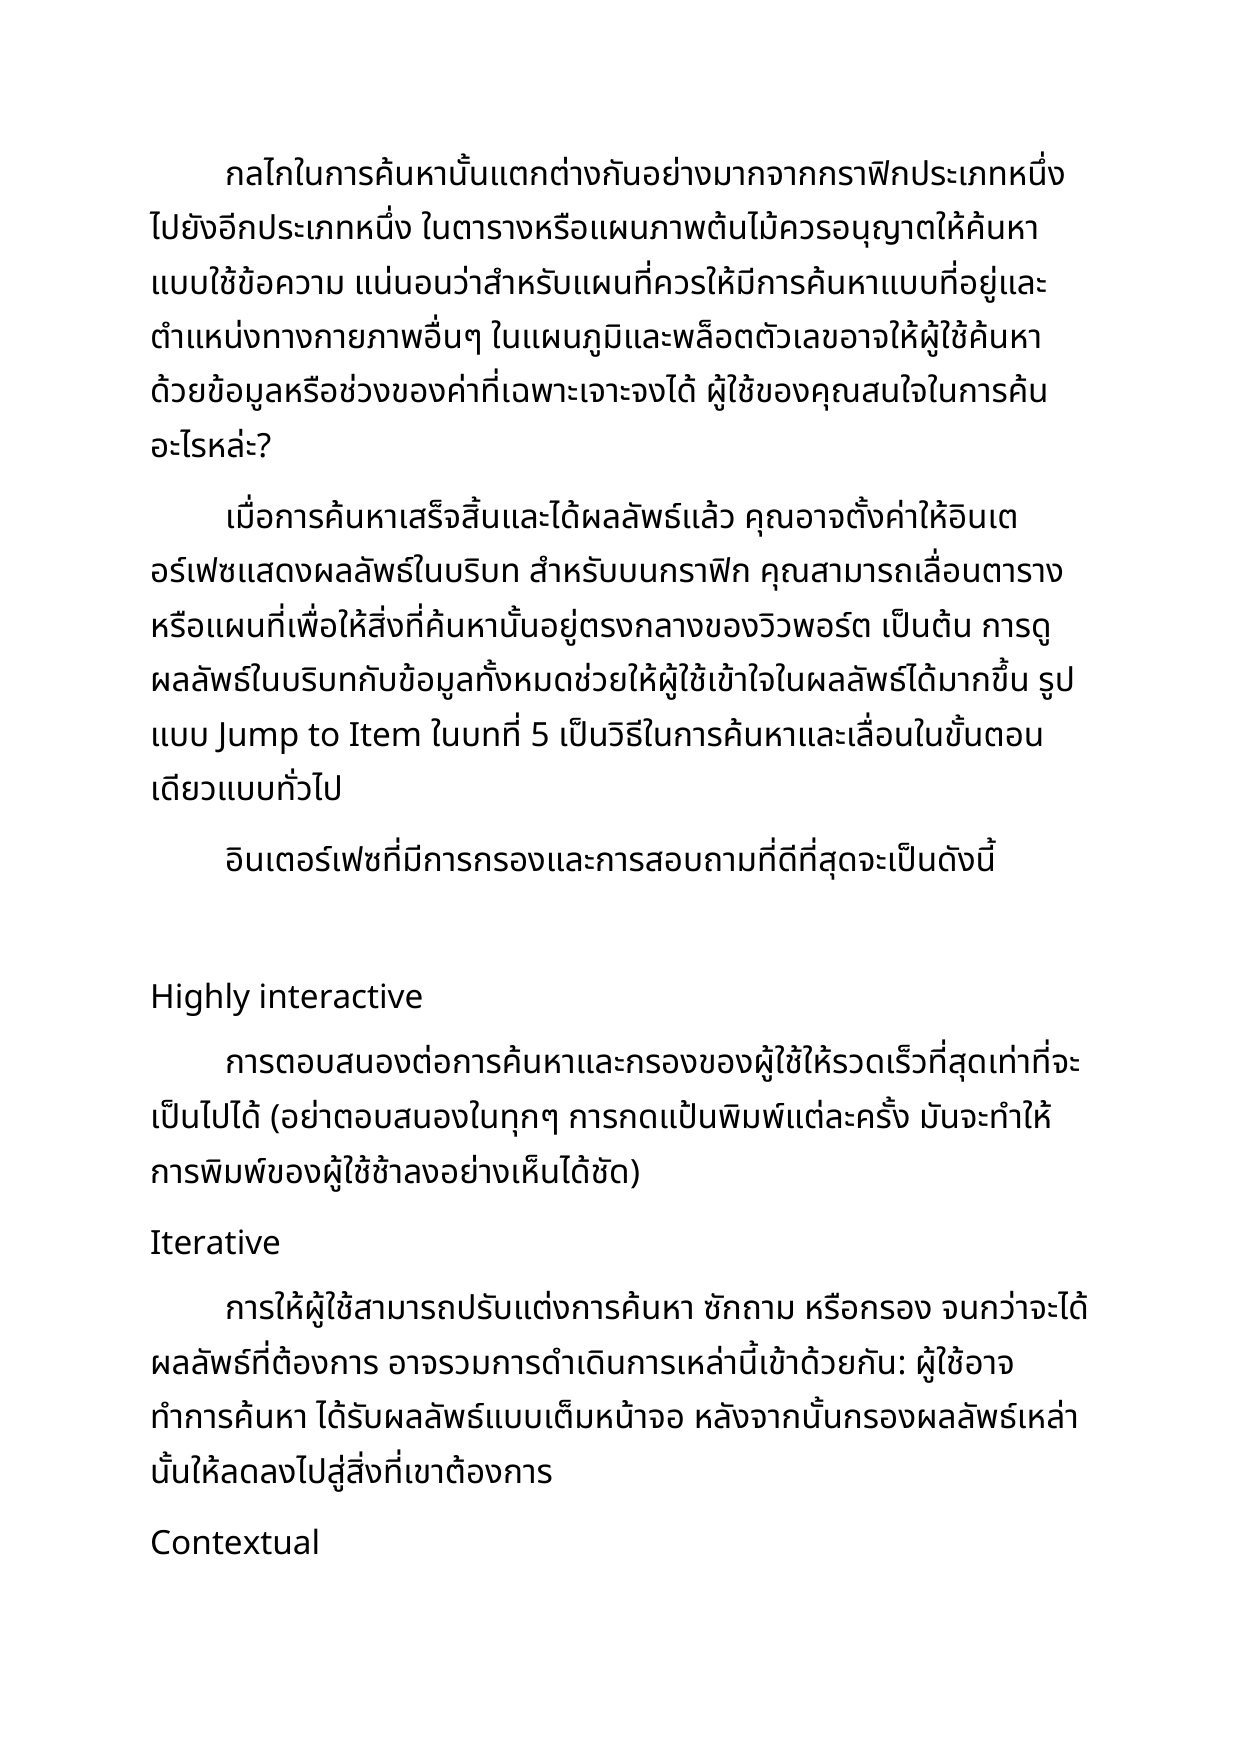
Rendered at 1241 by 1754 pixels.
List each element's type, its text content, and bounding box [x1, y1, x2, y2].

text การตอบสนองต่อการค้นหาและกรองของผู้ใช้ให้รวดเร็วที่สุดเท่าที่จะเป็นไปได้ (อย่าตอบสนองในทุกๆ การกดแป้นพิมพ์แต่ละครั้ง มันจะทำให้การพิมพ์ของผู้ใช้ช้าลงอย่างเห็นได้ชัด) [150, 1038, 1090, 1198]
text เมื่อการค้นหาเสร็จสิ้นและได้ผลลัพธ์แล้ว คุณอาจตั้งค่าให้อินเตอร์เฟซแสดงผลลัพธ์ในบริบท สำหรับบนกราฟิก คุณสามารถเลื่อนตารางหรือแผนที่เพื่อให้สิ่งที่ค้นหานั้นอยู่ตรงกลางของวิวพอร์ต เป็นต้น การดูผลลัพธ์ในบริบทกับข้อมูลทั้งหมดช่วยให้ผู้ใช้เข้าใจในผลลัพธ์ได้มากขึ้น รูปแบบ Jump to Item ในบทที่ 5 เป็นวิธีในการค้นหาและเลื่อนในขั้นตอนเดียวแบบทั่วไป [150, 493, 1090, 816]
text Highly interactive [150, 973, 1090, 1018]
text Contextual [150, 1519, 1090, 1564]
text การให้ผู้ใช้สามารถปรับแต่งการค้นหา ซักถาม หรือกรอง จนกว่าจะได้ผลลัพธ์ที่ต้องการ อาจรวมการดำเดินการเหล่านี้เข้าด้วยกัน: ผู้ใช้อาจทำการค้นหา ได้รับผลลัพธ์แบบเต็มหน้าจอ หลังจากนั้นกรองผลลัพธ์เหล่านั้นให้ลดลงไปสู่สิ่งที่เขาต้องการ [150, 1284, 1090, 1498]
text อินเตอร์เฟซที่มีการกรองและการสอบถามที่ดีที่สุดจะเป็นดังนี้ [150, 836, 1090, 887]
text กลไกในการค้นหานั้นแตกต่างกันอย่างมากจากกราฟิกประเภทหนึ่งไปยังอีกประเภทหนึ่ง ในตารางหรือแผนภาพต้นไม้ควรอนุญาตให้ค้นหาแบบใช้ข้อความ แน่นอนว่าสำหรับแผนที่ควรให้มีการค้นหาแบบที่อยู่และตำแหน่งทางกายภาพอื่นๆ ในแผนภูมิและพล็อตตัวเลขอาจให้ผู้ใช้ค้นหาด้วยข้อมูลหรือช่วงของค่าที่เฉพาะเจาะจงได้ ผู้ใช้ของคุณสนใจในการค้นอะไรหล่ะ? [150, 150, 1090, 472]
text Iterative [150, 1219, 1090, 1264]
